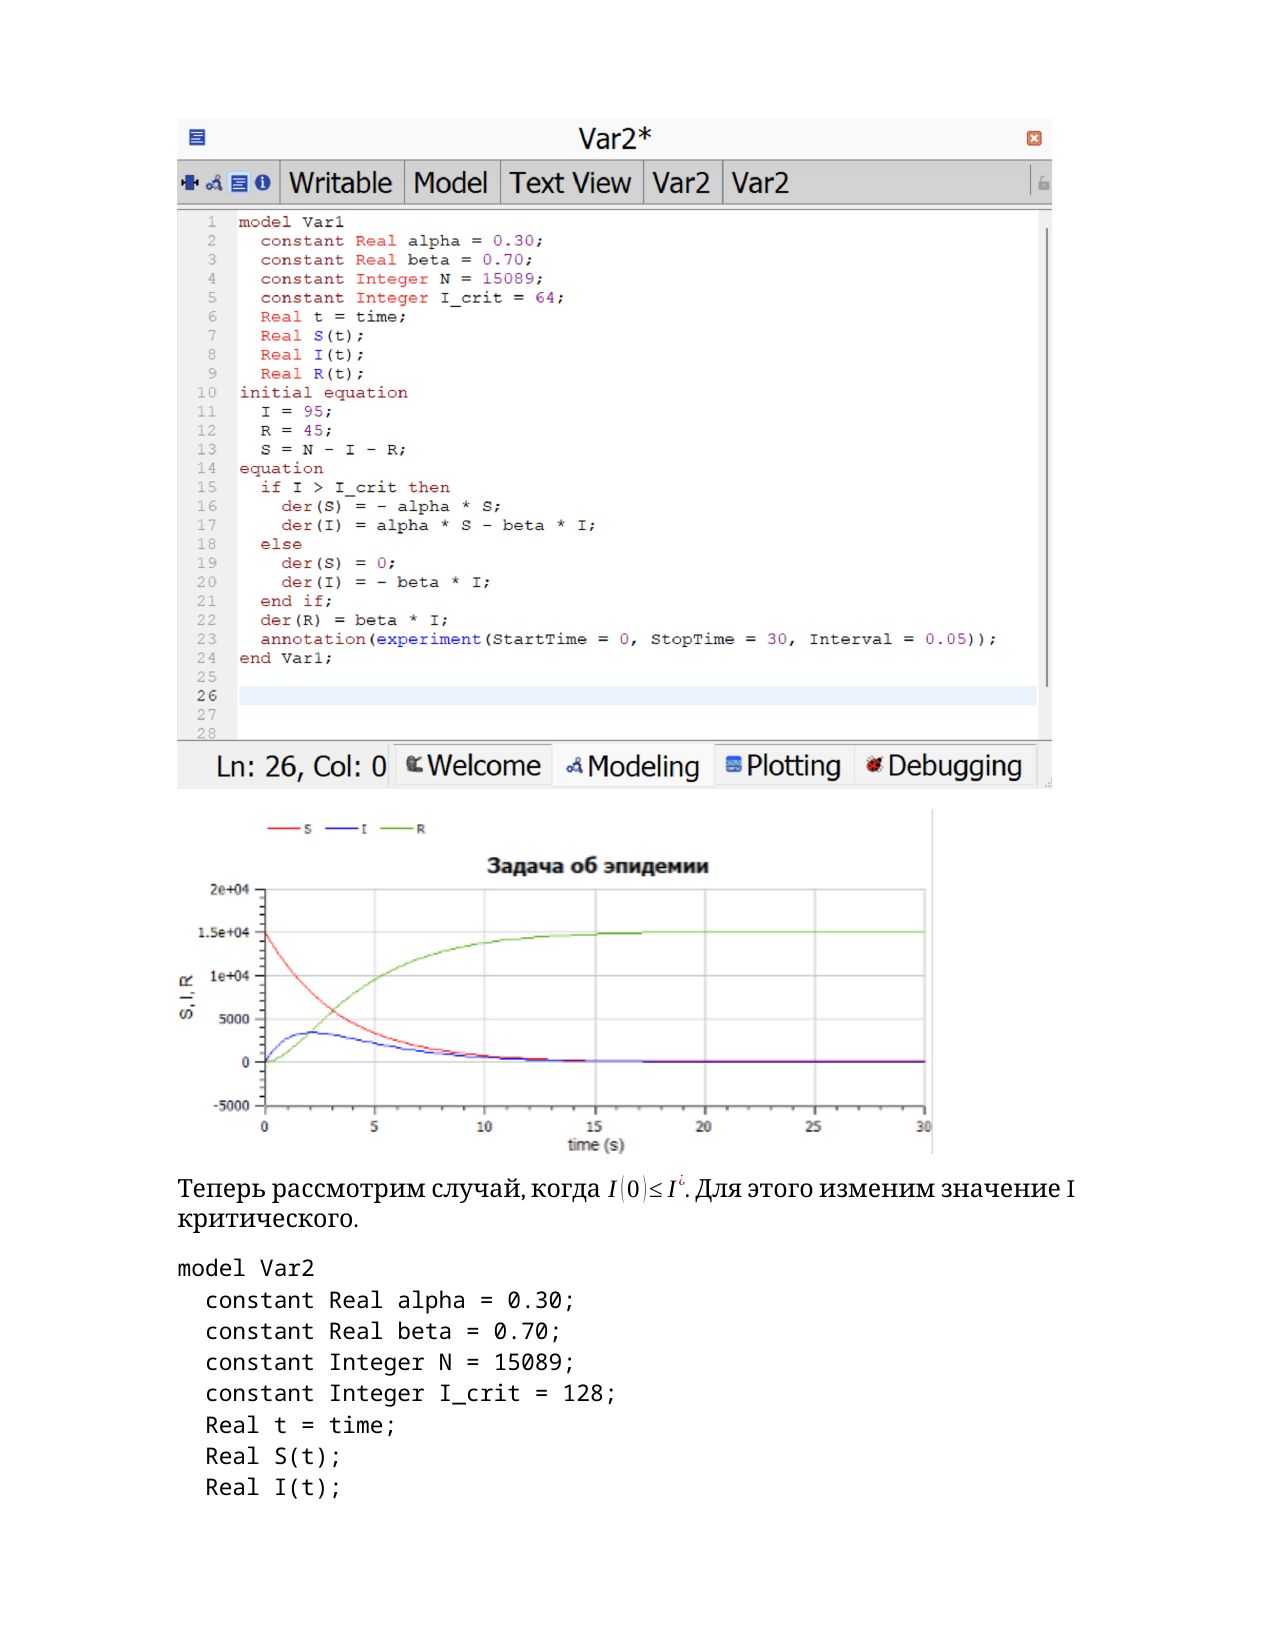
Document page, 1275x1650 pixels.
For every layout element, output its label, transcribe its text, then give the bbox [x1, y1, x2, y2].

picture [177, 809, 934, 1154]
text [177, 1252, 1186, 1502]
picture [177, 118, 1053, 789]
text Теперь рассмотрим случай, когда . Для этого изменим значение I критического. [177, 1174, 1186, 1234]
